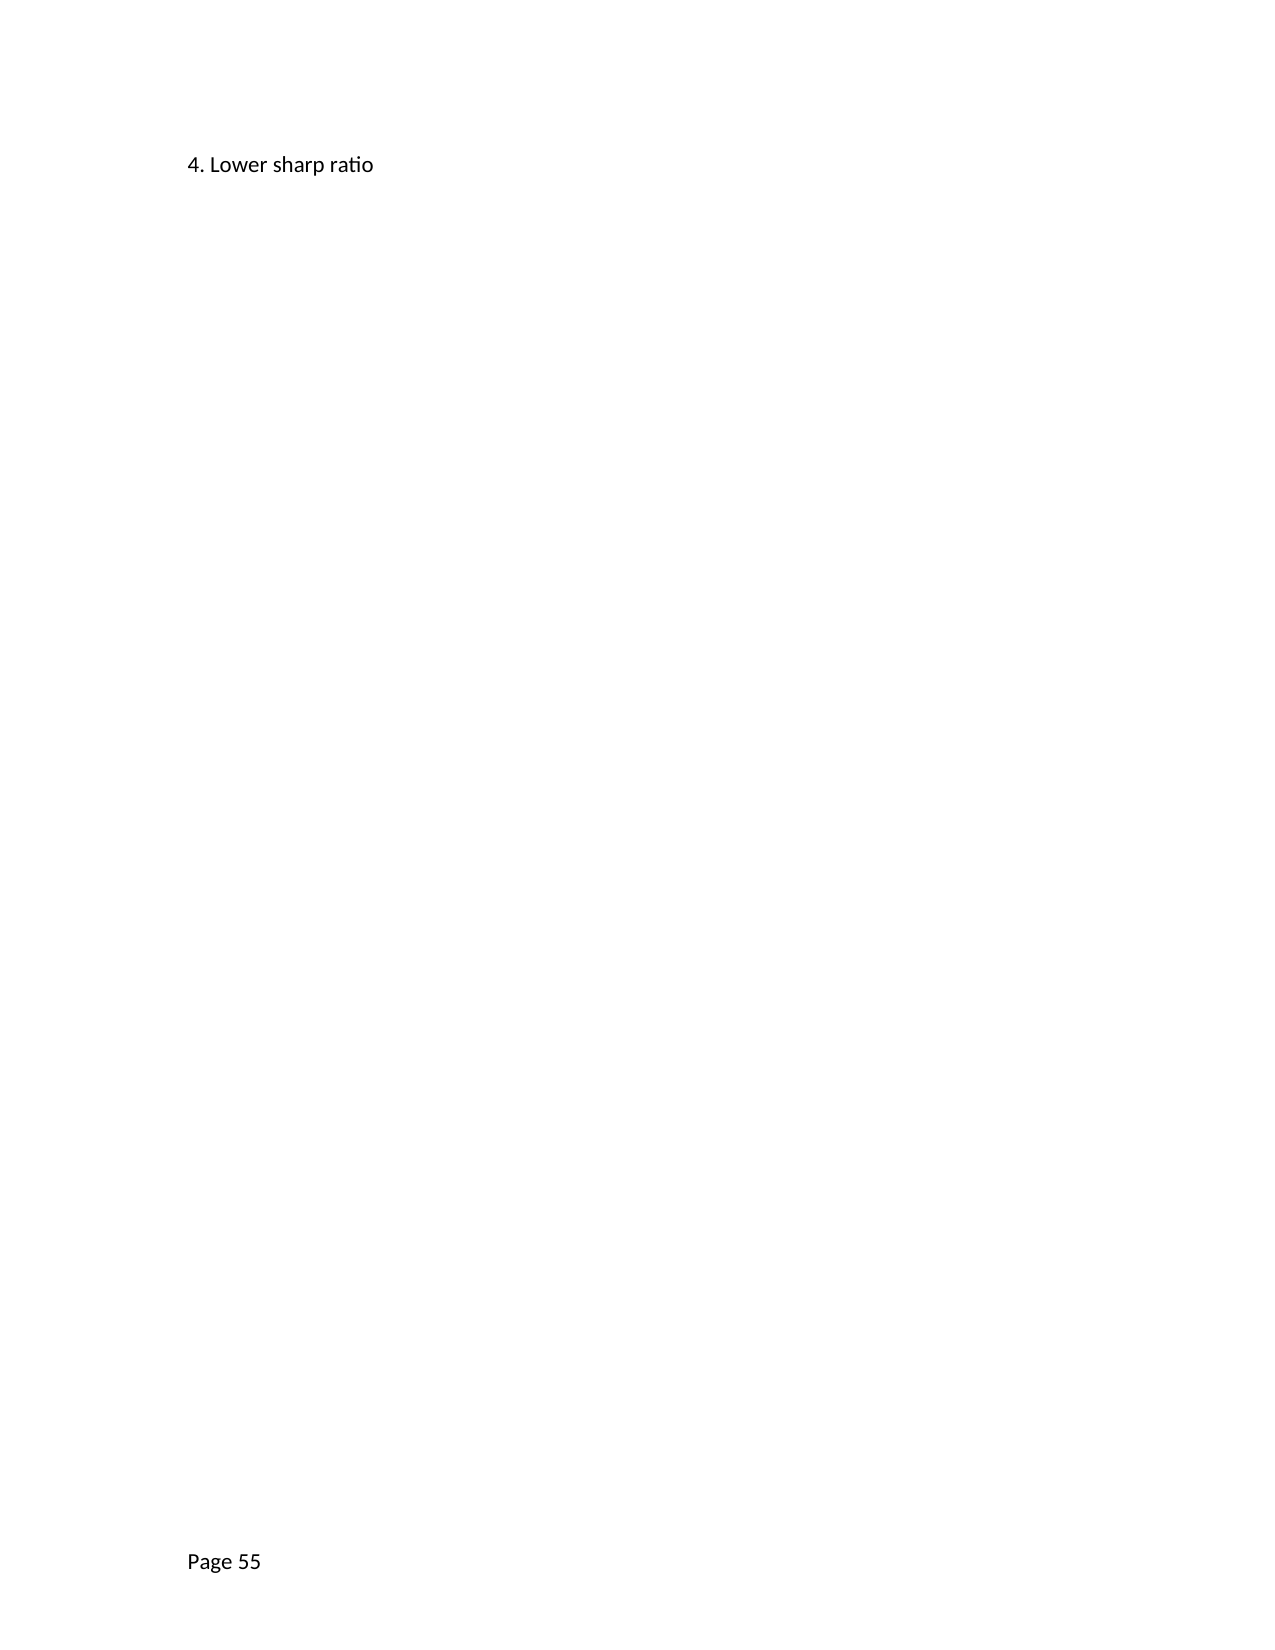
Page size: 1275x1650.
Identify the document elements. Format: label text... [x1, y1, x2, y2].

text 4. Lower sharp ratio [187, 150, 1125, 178]
